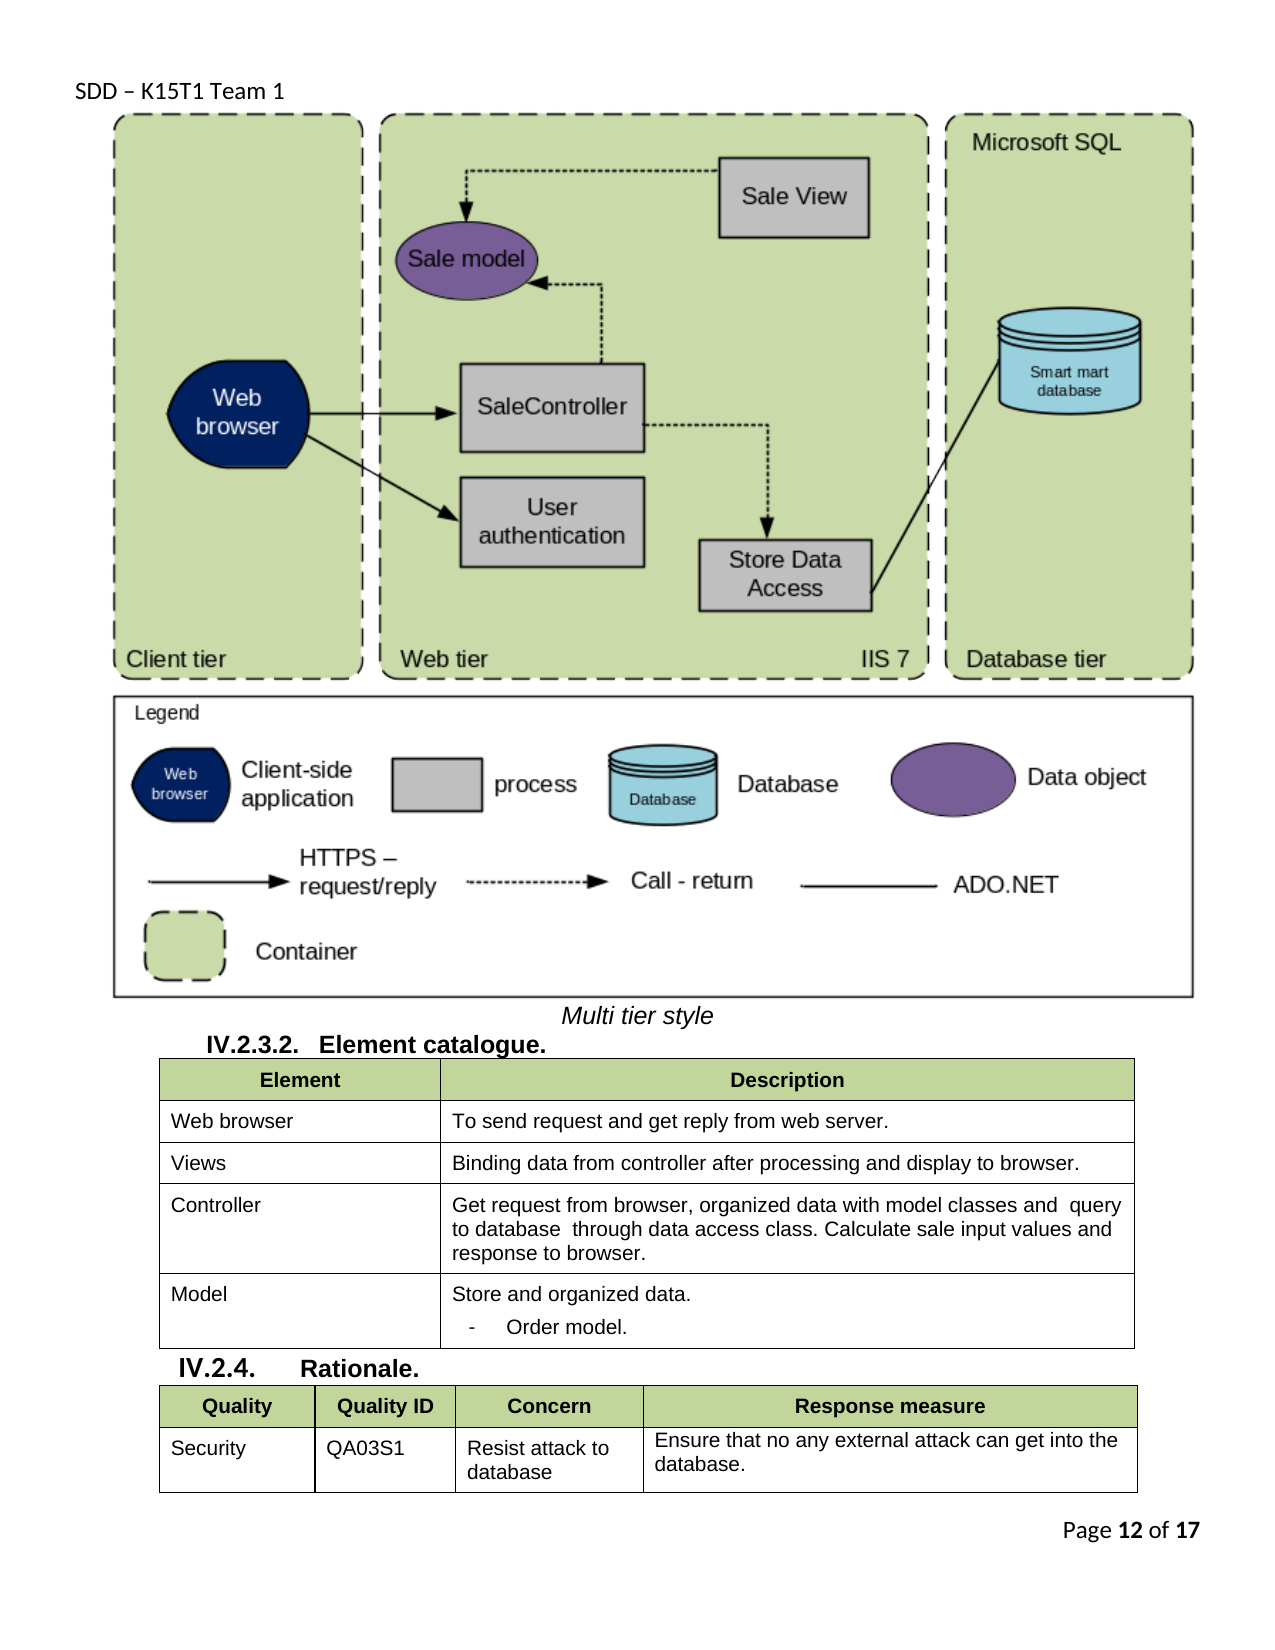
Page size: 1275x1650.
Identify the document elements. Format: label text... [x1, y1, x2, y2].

table_header Response measure [644, 1386, 1137, 1427]
table_header Element [160, 1059, 440, 1100]
list Element catalogue. [206, 1029, 1200, 1058]
table_cell Controller [160, 1184, 440, 1273]
table_header Description [441, 1059, 1134, 1100]
table_header Quality [160, 1386, 314, 1427]
table_cell Resist attack to database [456, 1428, 643, 1492]
table_cell Ensure that no any external attack can get into the database. [644, 1428, 1137, 1492]
table_cell Store and organized data. Order model. [441, 1274, 1134, 1348]
table_header Concern [456, 1386, 643, 1427]
table_header Quality ID [316, 1386, 455, 1427]
table_cell Model [160, 1274, 440, 1348]
list Rationale. [178, 1349, 1200, 1385]
table_cell Get request from browser, organized data with model classes and query to database through data access class. Calculate sale input values and response to browser. [441, 1184, 1134, 1273]
table_cell Views [160, 1143, 440, 1183]
table_cell To send request and get reply from web server. [441, 1101, 1134, 1142]
table_cell Web browser [160, 1101, 440, 1142]
table_cell Binding data from controller after processing and display to browser. [441, 1143, 1134, 1183]
table_cell Security [160, 1428, 314, 1492]
table_cell QA03S1 [316, 1428, 455, 1492]
text Multi tier style [75, 1001, 1200, 1029]
